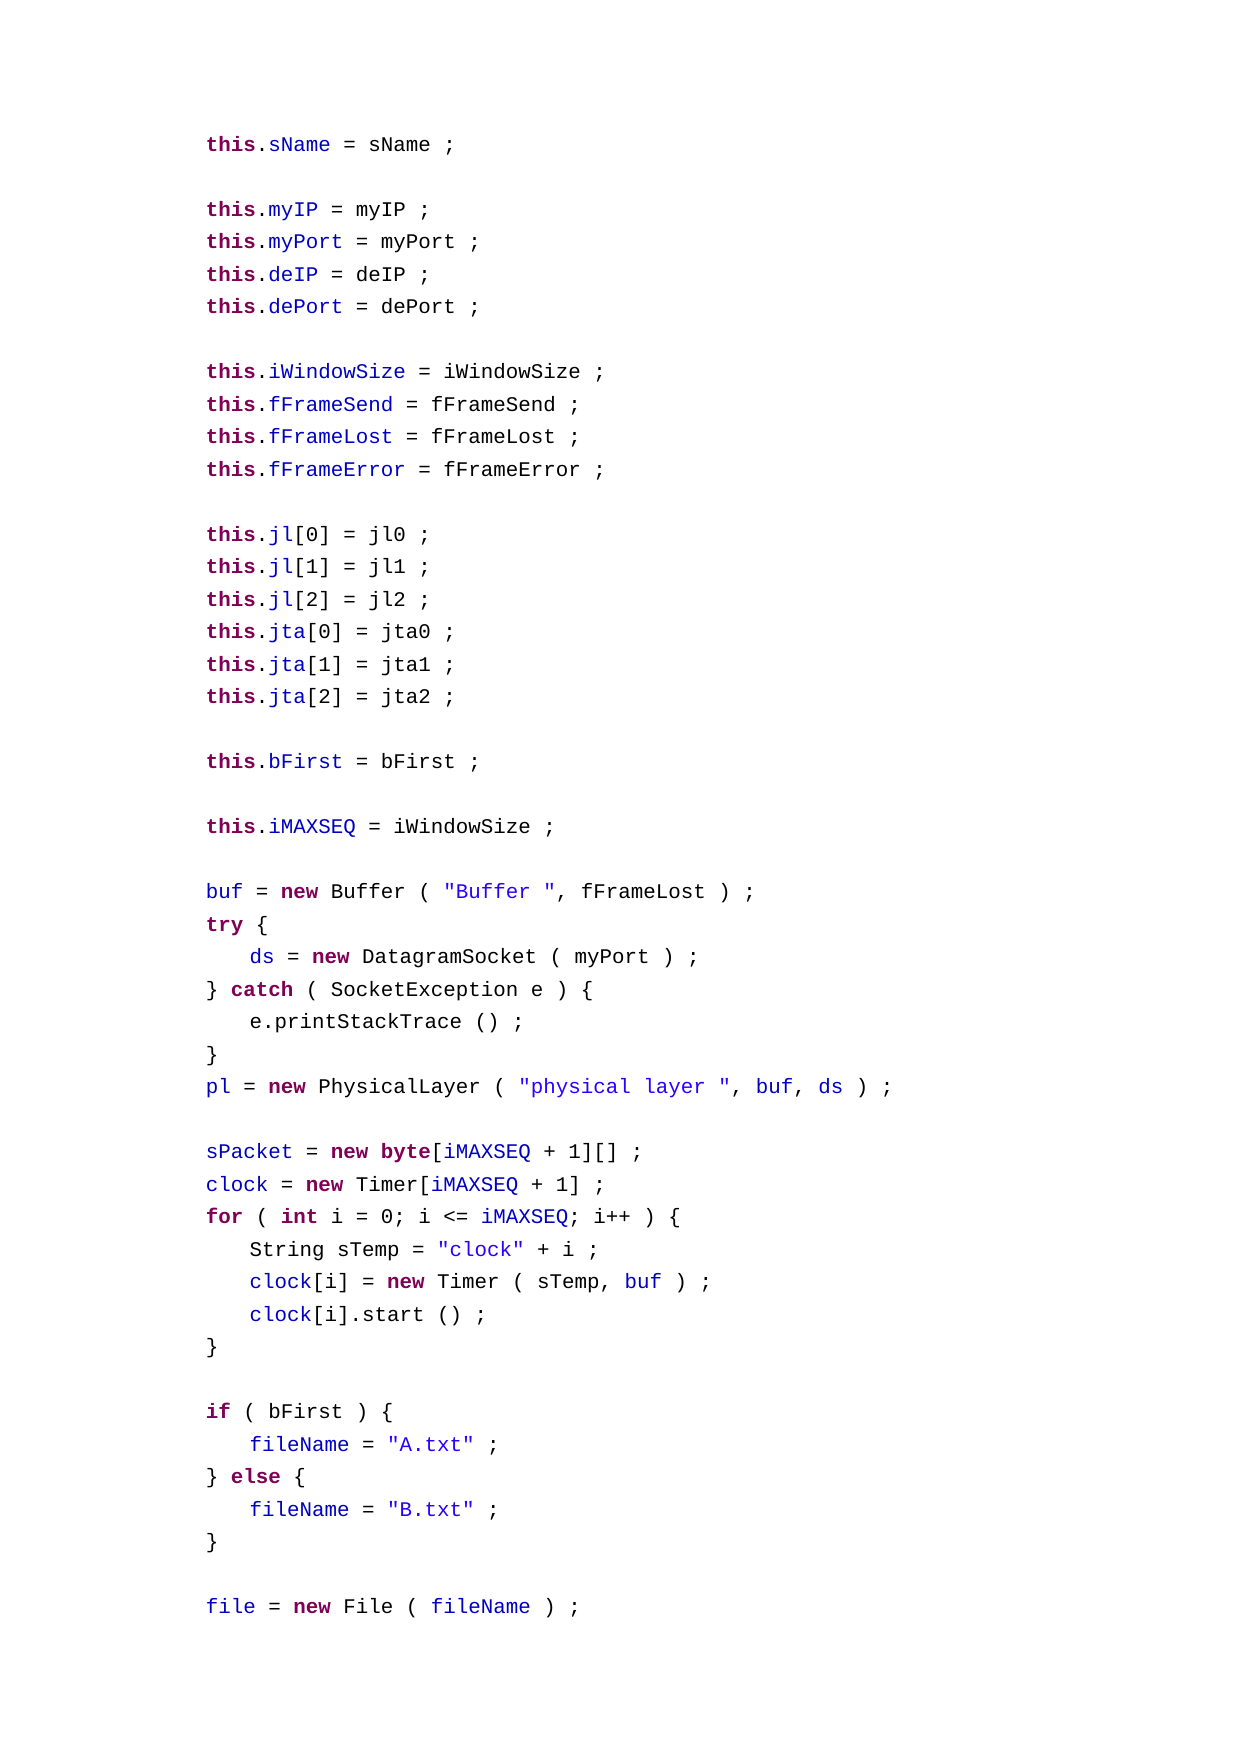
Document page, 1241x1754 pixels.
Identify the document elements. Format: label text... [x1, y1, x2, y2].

text this.myPort = myPort ; [118, 227, 1122, 259]
text this.fFrameLost = fFrameLost ; [118, 422, 1122, 454]
text this.fFrameSend = fFrameSend ; [118, 389, 1122, 422]
text if ( bFirst ) { [118, 1397, 1122, 1429]
text this.myIP = myIP ; [118, 194, 1122, 227]
text } catch ( SocketException e ) { [118, 974, 1122, 1007]
text this.jta[2] = jta2 ; [118, 682, 1122, 714]
text this.jta[0] = jta0 ; [118, 617, 1122, 649]
text try { [118, 909, 1122, 942]
text for ( int i = 0; i <= iMAXSEQ; i++ ) { [118, 1202, 1122, 1234]
text fileName = "A.txt" ; [118, 1429, 1122, 1462]
text this.jl[2] = jl2 ; [118, 584, 1122, 617]
text clock[i] = new Timer ( sTemp, buf ) ; [118, 1267, 1122, 1299]
text this.jta[1] = jta1 ; [118, 649, 1122, 682]
text sPacket = new byte[iMAXSEQ + 1][] ; [118, 1137, 1122, 1169]
text } [118, 1039, 1122, 1072]
text ds = new DatagramSocket ( myPort ) ; [118, 942, 1122, 974]
text file = new File ( fileName ) ; [118, 1592, 1122, 1624]
text clock[i].start () ; [118, 1299, 1122, 1332]
text pl = new PhysicalLayer ( "physical layer ", buf, ds ) ; [118, 1072, 1122, 1104]
text this.dePort = dePort ; [118, 292, 1122, 324]
text fileName = "B.txt" ; [118, 1494, 1122, 1527]
text clock = new Timer[iMAXSEQ + 1] ; [118, 1169, 1122, 1202]
text String sTemp = "clock" + i ; [118, 1234, 1122, 1267]
text this.fFrameError = fFrameError ; [118, 454, 1122, 487]
text this.bFirst = bFirst ; [118, 747, 1122, 779]
text e.printStackTrace () ; [118, 1007, 1122, 1039]
text this.deIP = deIP ; [118, 259, 1122, 292]
text this.jl[1] = jl1 ; [118, 552, 1122, 584]
text this.iMAXSEQ = iWindowSize ; [118, 812, 1122, 844]
text } else { [118, 1462, 1122, 1494]
text } [118, 1527, 1122, 1559]
text } [118, 1332, 1122, 1364]
text this.sName = sName ; [118, 129, 1122, 162]
text this.iWindowSize = iWindowSize ; [118, 357, 1122, 389]
text buf = new Buffer ( "Buffer ", fFrameLost ) ; [118, 877, 1122, 909]
text this.jl[0] = jl0 ; [118, 519, 1122, 552]
